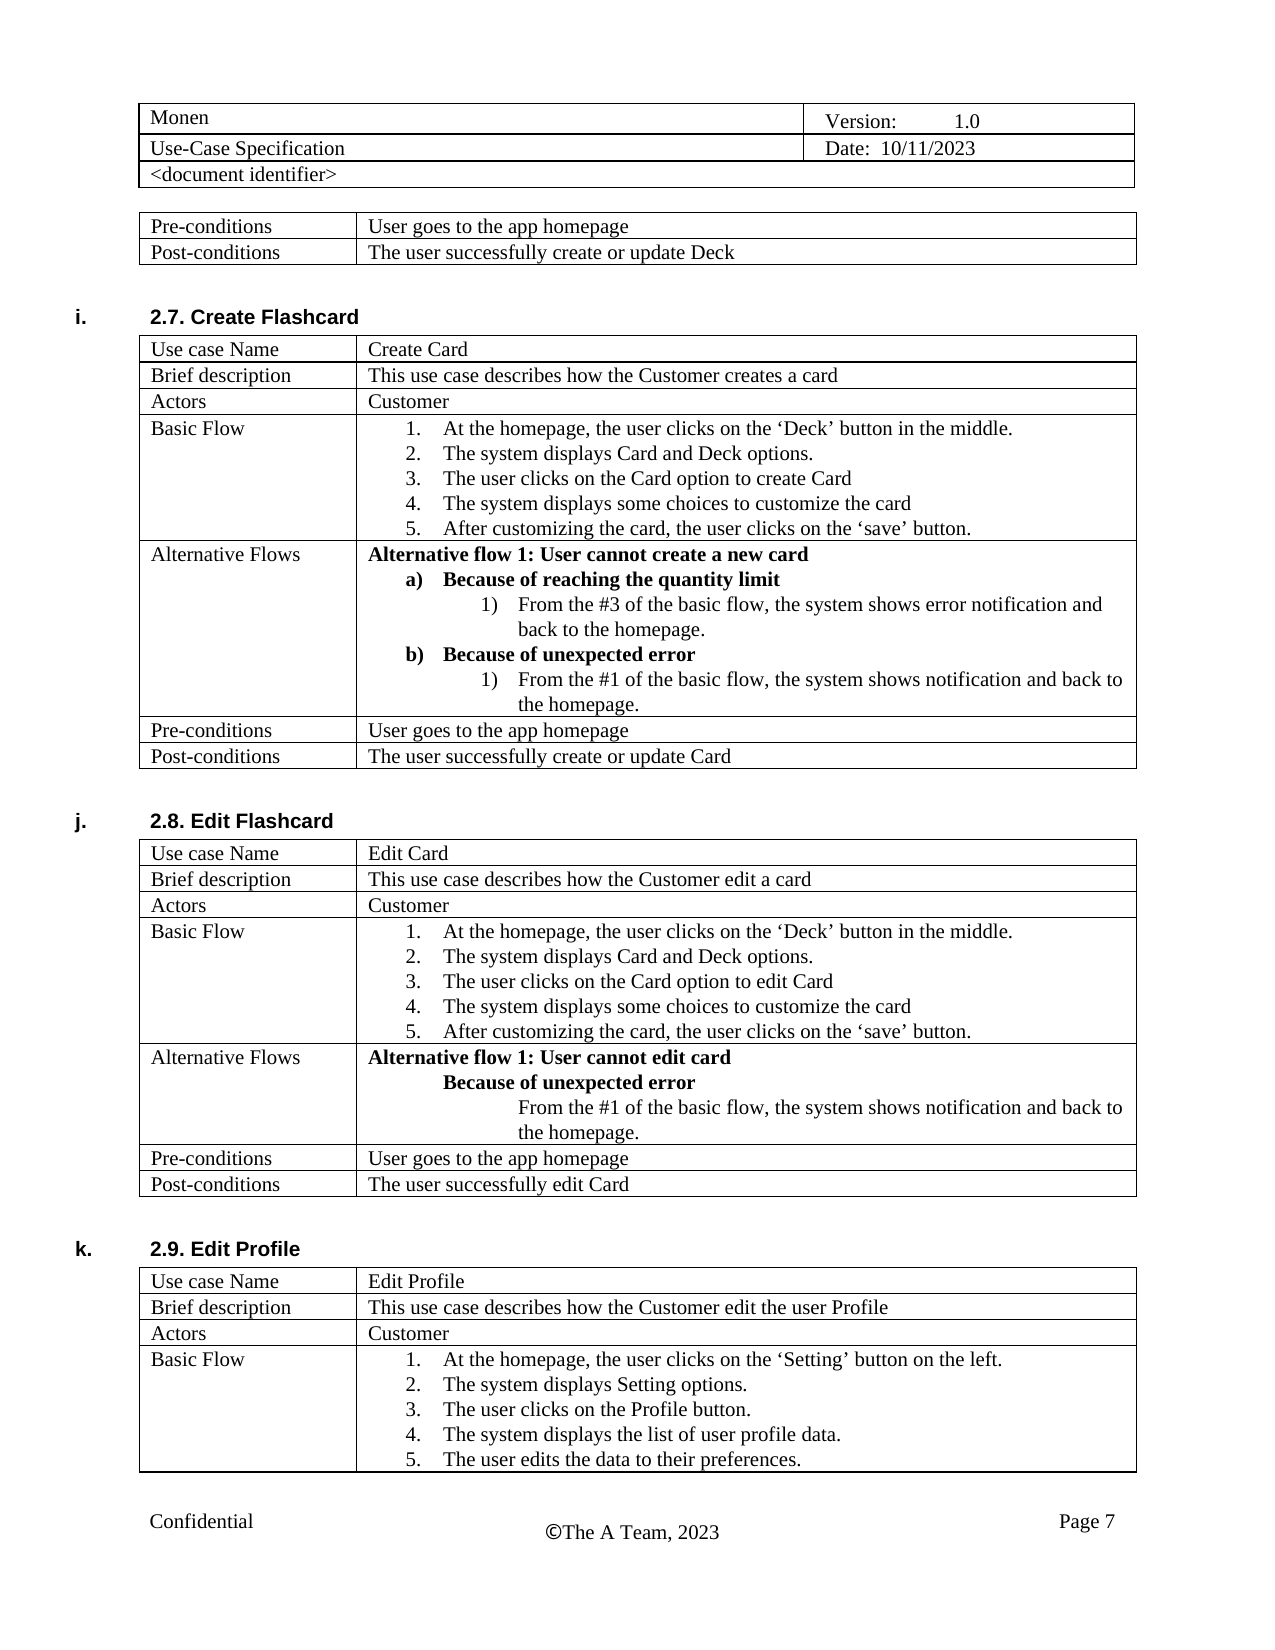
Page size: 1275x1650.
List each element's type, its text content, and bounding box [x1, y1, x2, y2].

table_cell Alternative Flows [140, 541, 356, 716]
table_cell Alternative flow 1: User cannot create a new card Because of reaching the quantity limit From the #3 of the basic flow, the system shows error notification and back to the homepage. Because of unexpected error From the #1 of the basic flow, the system shows notification and back to the homepage. [357, 541, 1136, 716]
table_cell This use case describes how the Customer edit the user Profile [357, 1294, 1136, 1319]
table_header Use case Name [140, 336, 356, 361]
table_cell Alternative Flows [140, 1044, 356, 1144]
table_cell Post-conditions [140, 743, 356, 768]
table_cell This use case describes how the Customer creates a card [357, 363, 1136, 387]
table_cell The user successfully create or update Card [357, 743, 1136, 768]
table_cell Brief description [140, 866, 356, 891]
table_header Use case Name [140, 840, 356, 865]
table_cell Customer [357, 389, 1136, 413]
table_cell Brief description [140, 1294, 356, 1319]
table_cell Actors [140, 1320, 356, 1345]
table_header Create Card [357, 336, 1136, 361]
table_cell The user successfully create or update Deck [357, 239, 1136, 264]
table_cell Alternative flow 1: User cannot edit card Because of unexpected error From the #1 of the basic flow, the system shows notification and back to the homepage. [357, 1044, 1136, 1144]
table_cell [357, 1346, 1136, 1471]
subtitle 2.7. Create Flashcard [75, 304, 1125, 329]
table_cell Pre-conditions [140, 213, 356, 238]
table_cell User goes to the app homepage [357, 213, 1136, 238]
table_header Use case Name [140, 1268, 356, 1293]
table_cell Pre-conditions [140, 717, 356, 742]
table_header Edit Card [357, 840, 1136, 865]
table_cell Customer [357, 892, 1136, 917]
subtitle 2.9. Edit Profile [75, 1236, 1125, 1261]
table_cell Actors [140, 892, 356, 917]
table_cell Post-conditions [140, 1171, 356, 1196]
table_cell At the homepage, the user clicks on the ‘Deck’ button in the middle. The system displays Card and Deck options. The user clicks on the Card option to create Card The system displays some choices to customize the card After customizing the card, the user clicks on the ‘save’ button. [357, 415, 1136, 539]
table_cell Brief description [140, 363, 356, 387]
table_cell Basic Flow [140, 1346, 356, 1471]
table_cell At the homepage, the user clicks on the ‘Deck’ button in the middle. The system displays Card and Deck options. The user clicks on the Card option to edit Card The system displays some choices to customize the card After customizing the card, the user clicks on the ‘save’ button. [357, 918, 1136, 1043]
table_cell Pre-conditions [140, 1145, 356, 1170]
table_cell The user successfully edit Card [357, 1171, 1136, 1196]
table_cell Actors [140, 389, 356, 413]
table_cell Basic Flow [140, 918, 356, 1043]
table_cell Post-conditions [140, 239, 356, 264]
table_cell This use case describes how the Customer edit a card [357, 866, 1136, 891]
table_cell Basic Flow [140, 415, 356, 539]
subtitle 2.8. Edit Flashcard [75, 807, 1125, 832]
table_cell User goes to the app homepage [357, 1145, 1136, 1170]
table_header Edit Profile [357, 1268, 1136, 1293]
table_cell Customer [357, 1320, 1136, 1345]
table_cell User goes to the app homepage [357, 717, 1136, 742]
